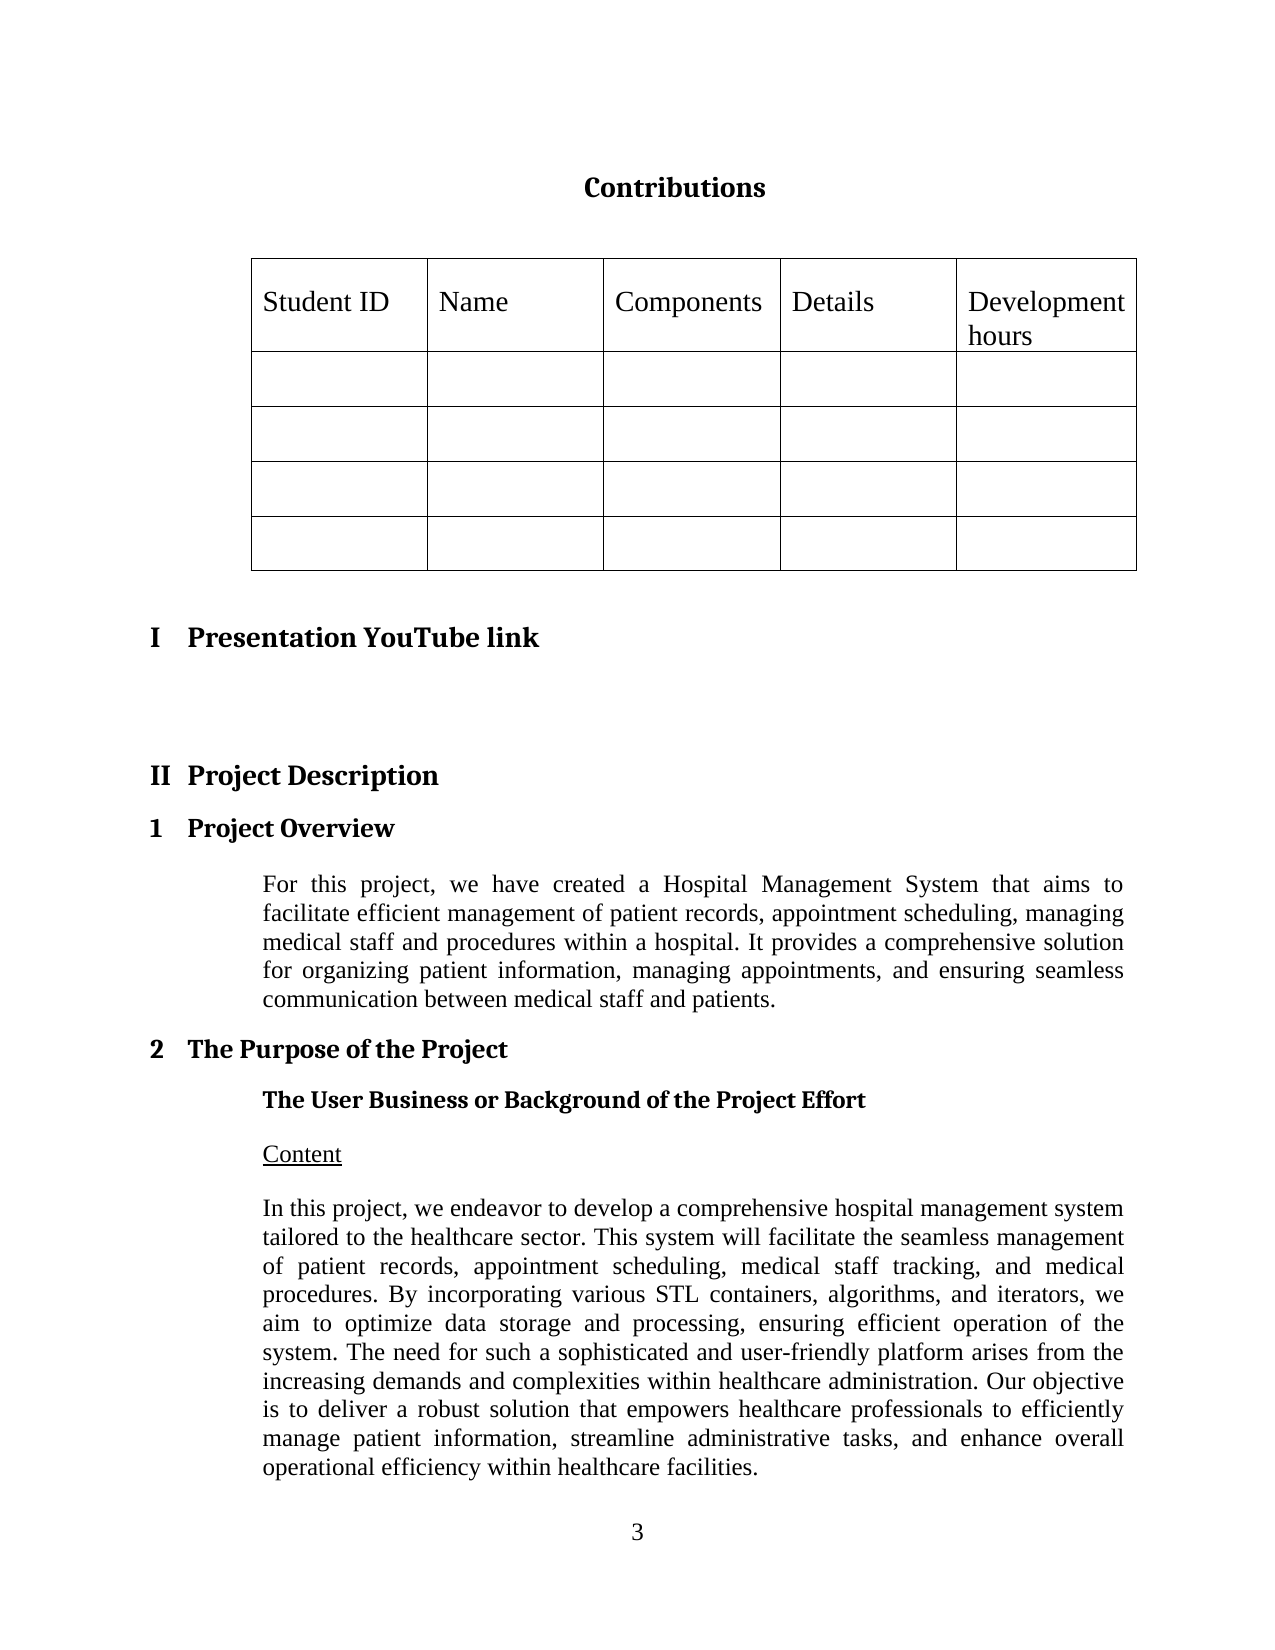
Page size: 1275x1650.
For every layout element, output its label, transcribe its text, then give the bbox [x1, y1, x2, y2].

table_cell [428, 517, 603, 570]
table_header Development hours [957, 259, 1136, 351]
text In this project, we endeavor to develop a comprehensive hospital management system tailored to the healthcare sector. This system will facilitate the seamless management of patient records, appointment scheduling, medical staff tracking, and medical procedures. By incorporating various STL containers, algorithms, and iterators, we aim to optimize data storage and processing, ensuring efficient operation of the system. The need for such a sophisticated and user-friendly platform arises from the increasing demands and complexities within healthcare administration. Our objective is to deliver a robust solution that empowers healthcare professionals to efficiently manage patient information, streamline administrative tasks, and enhance overall operational efficiency within healthcare facilities. [262, 1193, 1125, 1481]
table_cell [957, 352, 1136, 406]
table_cell [252, 462, 427, 516]
subtitle The Purpose of the Project [150, 1034, 1125, 1065]
table_cell [781, 517, 956, 570]
subtitle Presentation YouTube link [150, 621, 1125, 655]
table_cell [604, 407, 780, 461]
table_header Components [604, 259, 780, 351]
table_cell [781, 407, 956, 461]
text Content [262, 1139, 1125, 1168]
table_cell [957, 517, 1136, 570]
table_cell [957, 407, 1136, 461]
table_header Name [428, 259, 603, 351]
table_cell [781, 462, 956, 516]
table_cell [252, 517, 427, 570]
subtitle The User Business or Background of the Project Effort [262, 1086, 1125, 1114]
table_cell [957, 462, 1136, 516]
subtitle Project Overview [150, 813, 1125, 844]
table_header Details [781, 259, 956, 351]
table_cell [428, 407, 603, 461]
table_cell [428, 462, 603, 516]
table_cell [252, 352, 427, 406]
subtitle Contributions [225, 171, 1125, 204]
table_cell [604, 462, 780, 516]
table_cell [604, 352, 780, 406]
table_header Student ID [252, 259, 427, 351]
subtitle Project Description [150, 759, 1125, 792]
table_cell [604, 517, 780, 570]
table_cell [252, 407, 427, 461]
table_cell [428, 352, 603, 406]
table_cell [781, 352, 956, 406]
text For this project, we have created a Hospital Management System that aims to facilitate efficient management of patient records, appointment scheduling, managing medical staff and procedures within a hospital. It provides a comprehensive solution for organizing patient information, managing appointments, and ensuring seamless communication between medical staff and patients. [262, 869, 1125, 1013]
